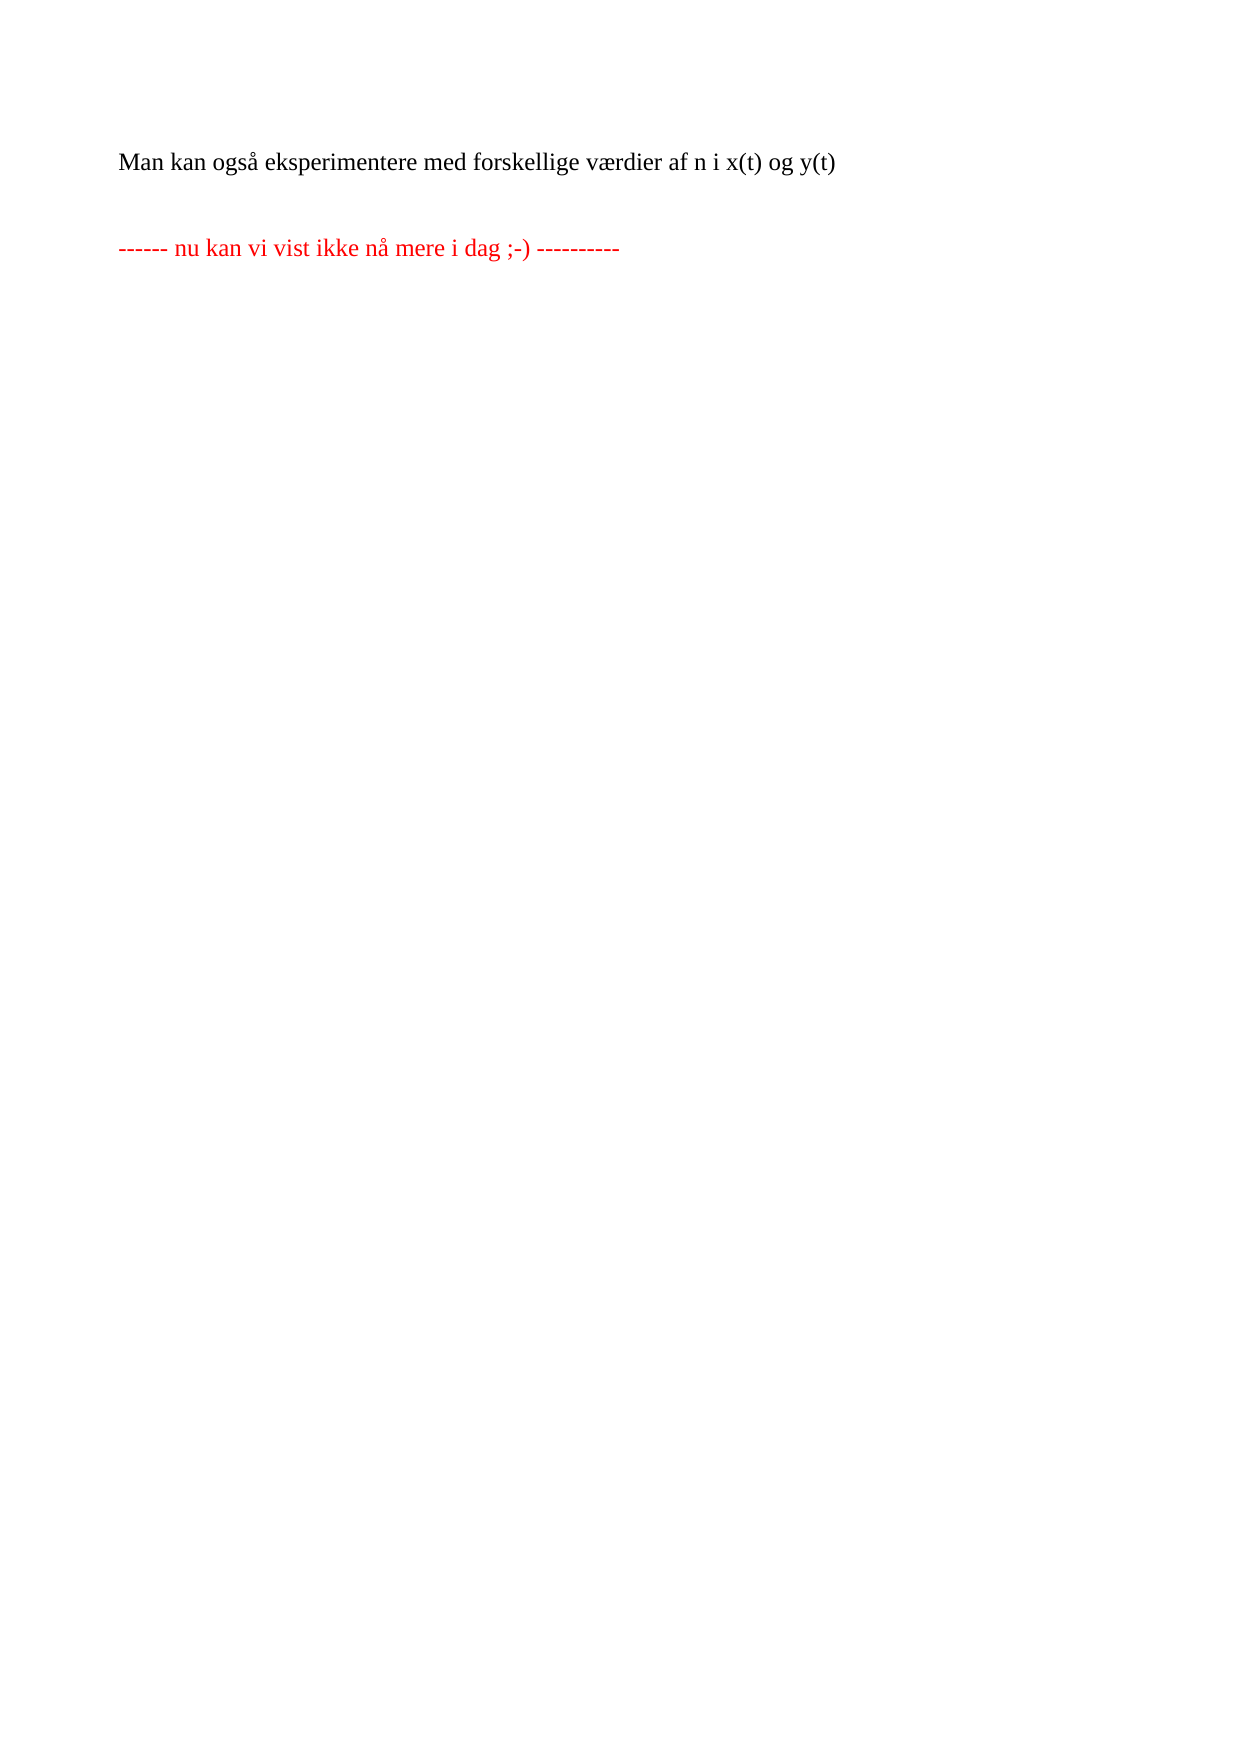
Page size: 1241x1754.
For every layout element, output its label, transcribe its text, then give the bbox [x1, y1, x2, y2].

text Man kan også eksperimentere med forskellige værdier af n i x(t) og y(t) [118, 147, 1181, 176]
text ------ nu kan vi vist ikke nå mere i dag ;-) ---------- [118, 233, 1181, 262]
